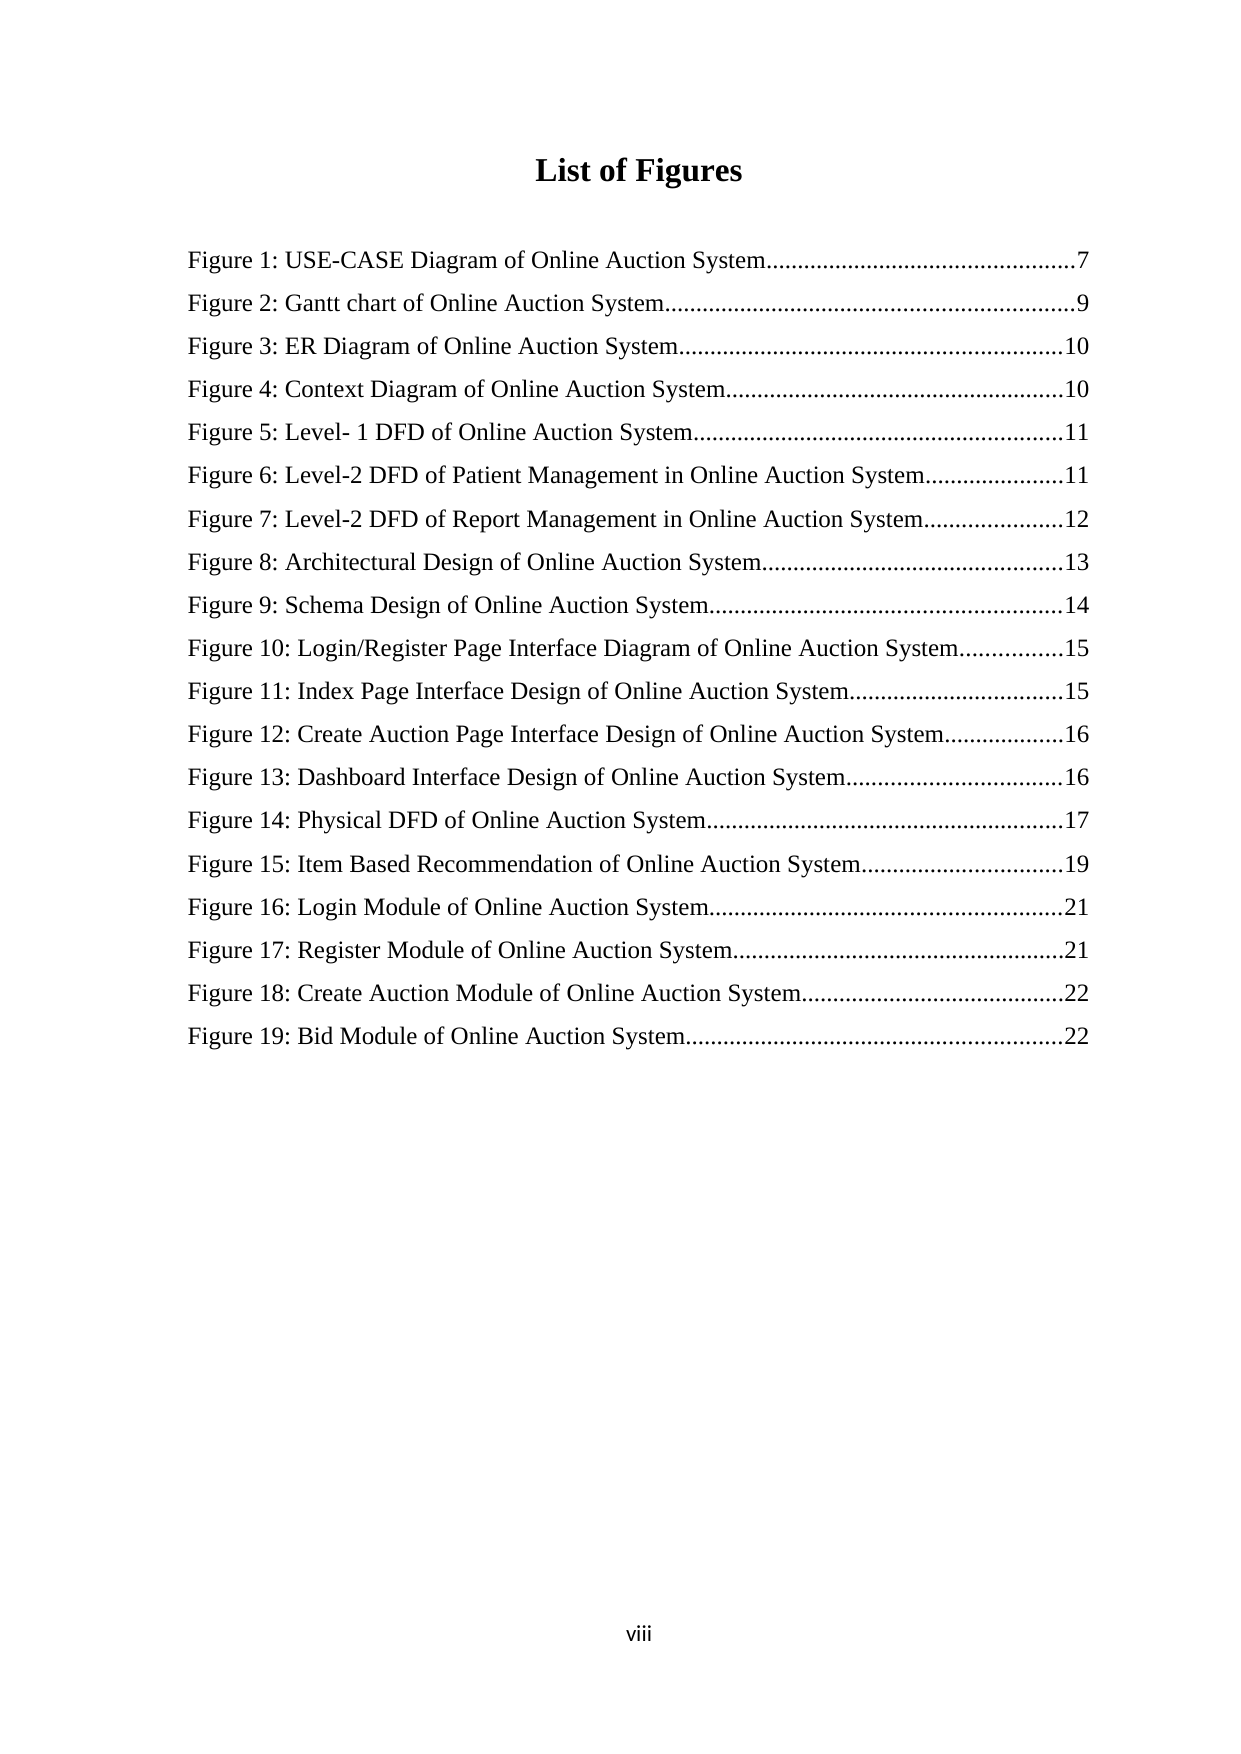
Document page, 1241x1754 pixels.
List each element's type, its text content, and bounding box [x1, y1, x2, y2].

text Figure 3: ER Diagram of Online Auction System 10 [187, 331, 1090, 360]
text Figure 15: Item Based Recommendation of Online Auction System 19 [187, 849, 1090, 877]
text Figure 17: Register Module of Online Auction System 21 [187, 935, 1090, 964]
text Figure 1: USE-CASE Diagram of Online Auction System 7 [187, 245, 1090, 274]
subtitle List of Figures [187, 150, 1090, 188]
text Figure 13: Dashboard Interface Design of Online Auction System 16 [187, 762, 1090, 791]
text Figure 4: Context Diagram of Online Auction System 10 [187, 374, 1090, 403]
text Figure 7: Level-2 DFD of Report Management in Online Auction System 12 [187, 504, 1090, 532]
text Figure 2: Gantt chart of Online Auction System 9 [187, 288, 1090, 317]
text Figure 11: Index Page Interface Design of Online Auction System 15 [187, 676, 1090, 705]
text Figure 16: Login Module of Online Auction System 21 [187, 892, 1090, 921]
text Figure 6: Level-2 DFD of Patient Management in Online Auction System 11 [187, 461, 1090, 489]
text Figure 5: Level- 1 DFD of Online Auction System 11 [187, 417, 1090, 446]
text Figure 12: Create Auction Page Interface Design of Online Auction System 16 [187, 719, 1090, 748]
text Figure 18: Create Auction Module of Online Auction System 22 [187, 978, 1090, 1007]
text Figure 9: Schema Design of Online Auction System 14 [187, 590, 1090, 619]
text Figure 10: Login/Register Page Interface Diagram of Online Auction System 15 [187, 633, 1090, 662]
text Figure 14: Physical DFD of Online Auction System 17 [187, 806, 1090, 834]
text Figure 8: Architectural Design of Online Auction System 13 [187, 547, 1090, 576]
text Figure 19: Bid Module of Online Auction System 22 [187, 1021, 1090, 1050]
